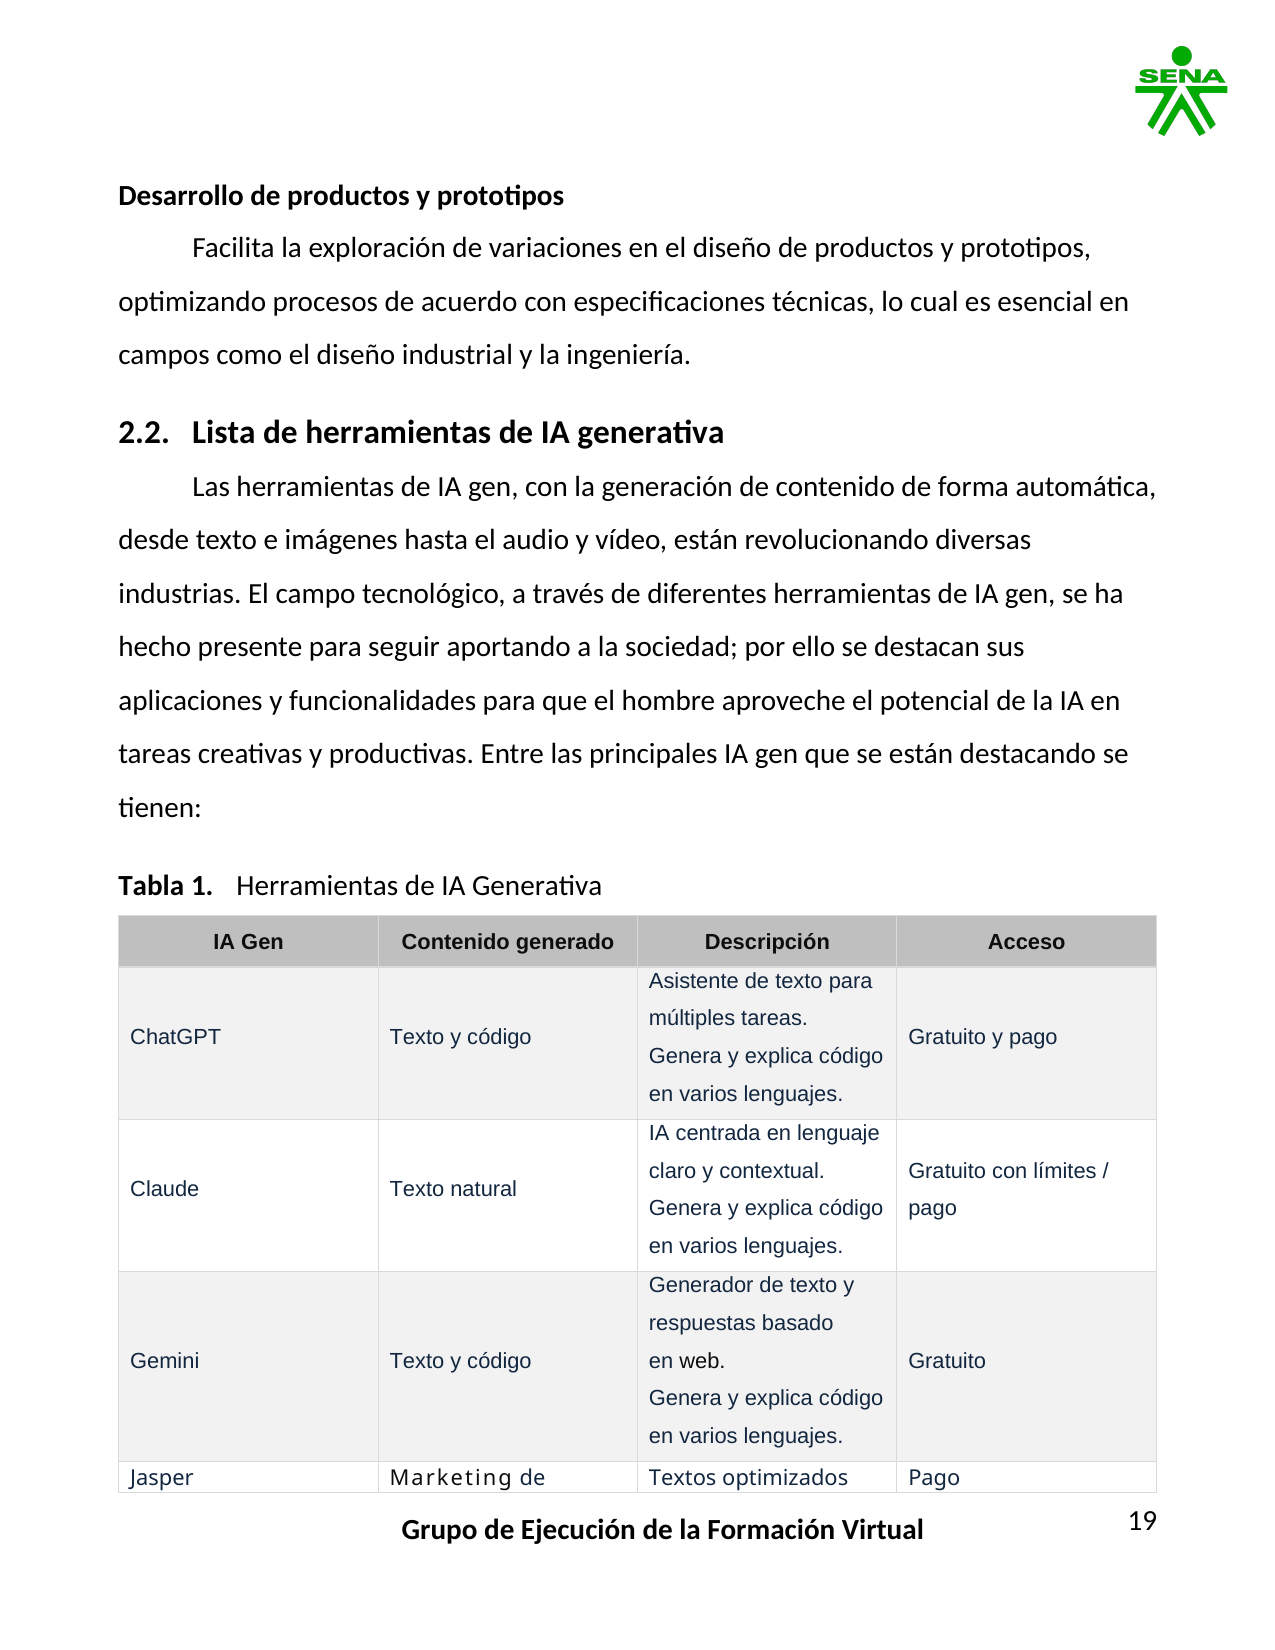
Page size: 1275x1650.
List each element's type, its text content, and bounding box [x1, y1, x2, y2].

table_cell Texto natural [379, 1120, 637, 1271]
table_header Descripción [638, 916, 896, 966]
table_header Acceso [897, 916, 1156, 966]
table_cell Jasper [119, 1462, 378, 1492]
table_cell Textos optimizados para SEO y publicidad. [638, 1462, 896, 1492]
table_header Contenido generado [379, 916, 637, 966]
table_cell Gratuito con límites / pago [897, 1120, 1156, 1271]
text Herramientas de IA Generativa [118, 867, 1157, 903]
table_cell Texto y código [379, 1272, 637, 1461]
subtitle Lista de herramientas de IA generativa [118, 411, 1157, 451]
table_cell Claude [119, 1120, 378, 1271]
table_cell Gemini [119, 1272, 378, 1461]
table_cell Texto y código [379, 968, 637, 1119]
table_cell Asistente de texto para múltiples tareas. Genera y explica código en varios lenguajes. [638, 968, 896, 1119]
text Las herramientas de IA gen, con la generación de contenido de forma automática, desde texto e imágenes hasta el audio y vídeo, están revolucionando diversas industrias. El campo tecnológico, a través de diferentes herramientas de IA gen, se ha hecho presente para seguir aportando a la sociedad; por ello se destacan sus aplicaciones y funcionalidades para que el hombre aproveche el potencial de la IA en tareas creativas y productivas. Entre las principales IA gen que se están destacando se tienen: [118, 468, 1157, 824]
subtitle Desarrollo de productos y prototipos [118, 177, 1157, 213]
table_cell Marketing de contenidos [379, 1462, 637, 1492]
table_cell Gratuito [897, 1272, 1156, 1461]
table_cell ChatGPT [119, 968, 378, 1119]
table_header IA Gen [119, 916, 378, 966]
text Facilita la exploración de variaciones en el diseño de productos y prototipos, optimizando procesos de acuerdo con especificaciones técnicas, lo cual es esencial en campos como el diseño industrial y la ingeniería. [118, 229, 1157, 372]
picture [1135, 46, 1228, 136]
table_cell IA centrada en lenguaje claro y contextual. Genera y explica código en varios lenguajes. [638, 1120, 896, 1271]
table_cell Gratuito y pago [897, 968, 1156, 1119]
table_cell Generador de texto y respuestas basado en web. Genera y explica código en varios lenguajes. [638, 1272, 896, 1461]
table_cell Pago [897, 1462, 1156, 1492]
